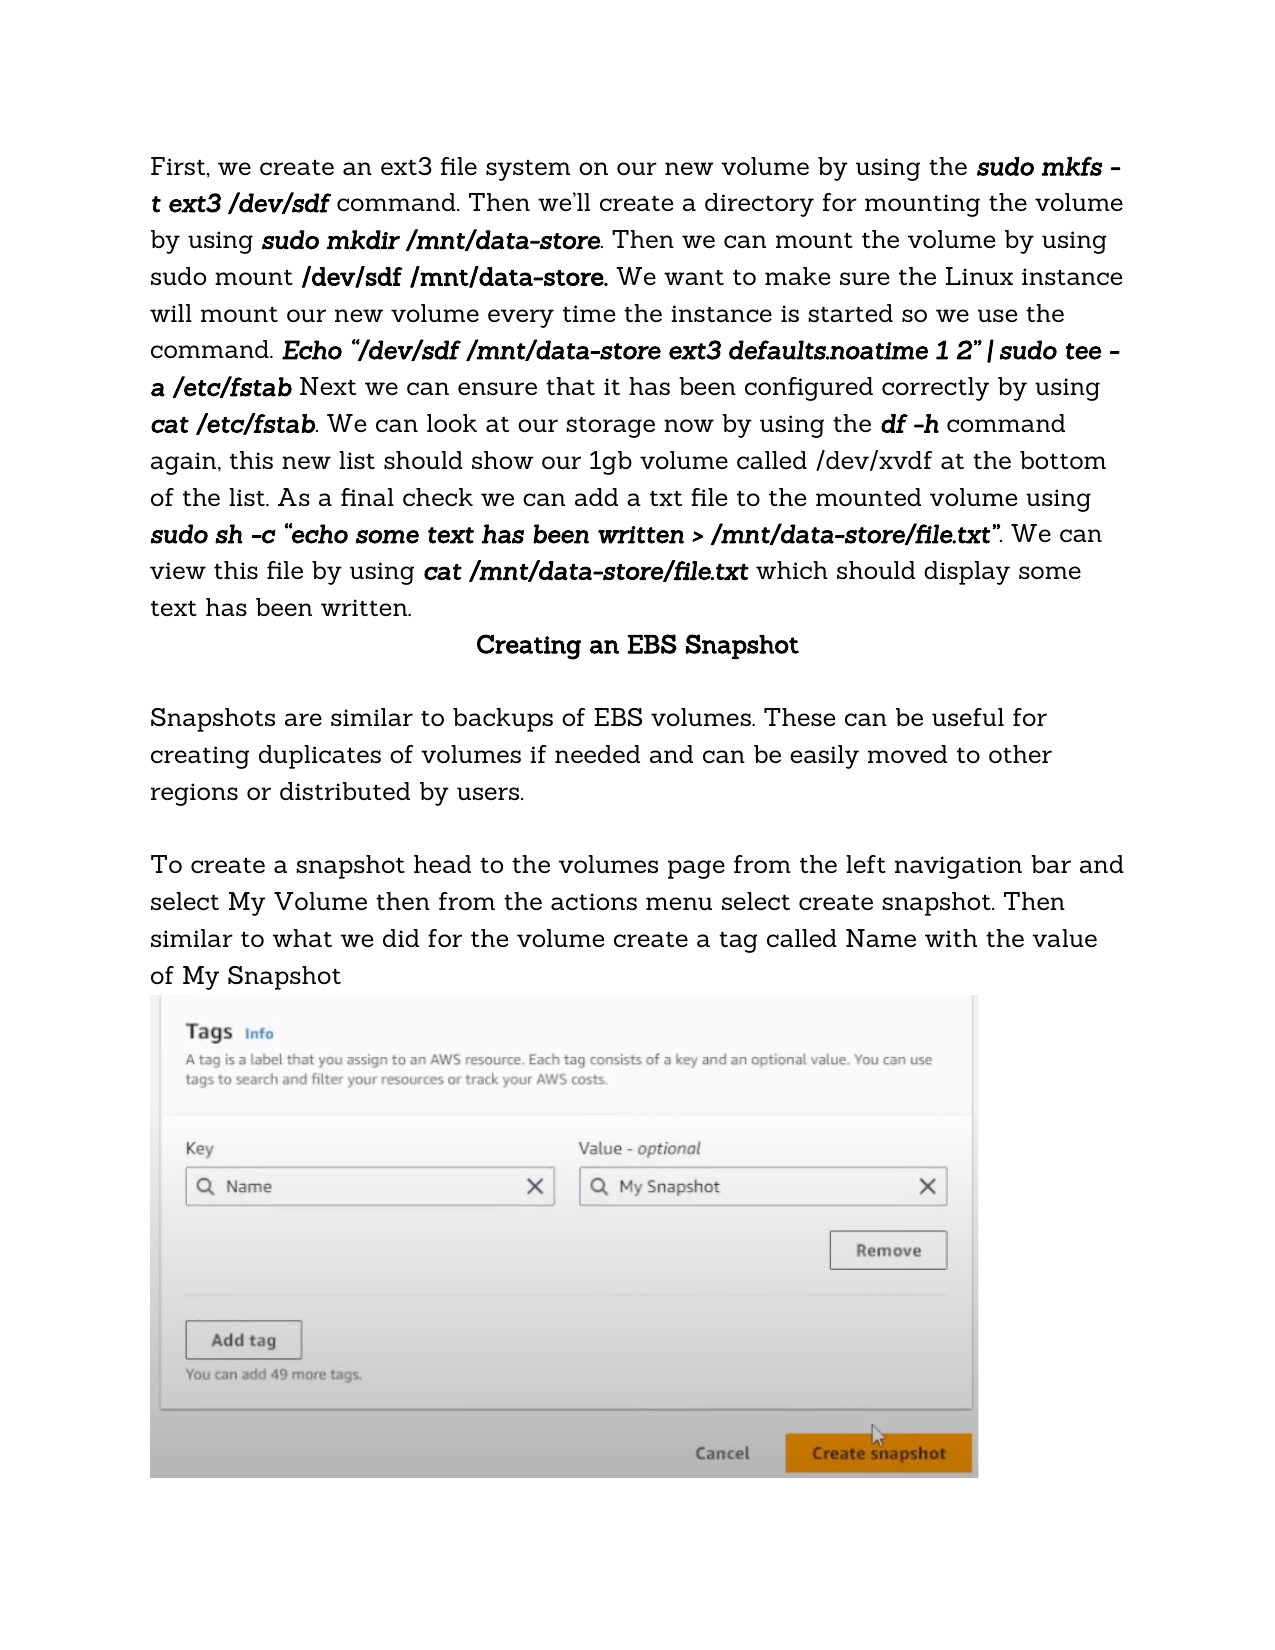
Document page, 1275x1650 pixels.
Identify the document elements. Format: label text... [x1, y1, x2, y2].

text Creating an EBS Snapshot [150, 628, 1125, 660]
text First, we create an ext3 file system on our new volume by using the sudo mkfs -t ext3 /dev/sdf command. Then we’ll create a directory for mounting the volume by using sudo mkdir /mnt/data-store. Then we can mount the volume by using sudo mount /dev/sdf /mnt/data-store. We want to make sure the Linux instance will mount our new volume every time the instance is started so we use the command. Echo “/dev/sdf /mnt/data-store ext3 defaults.noatime 1 2” | sudo tee -a /etc/fstab Next we can ensure that it has been configured correctly by using cat /etc/fstab. We can look at our storage now by using the df -h command again, this new list should show our 1gb volume called /dev/xvdf at the bottom of the list. As a final check we can add a txt file to the mounted volume using sudo sh -c “echo some text has been written > /mnt/data-store/file.txt”. We can view this file by using cat /mnt/data-store/file.txt which should display some text has been written. [150, 150, 1125, 623]
picture [150, 995, 979, 1478]
text Snapshots are similar to backups of EBS volumes. These can be useful for creating duplicates of volumes if needed and can be easily moved to other regions or distributed by users. [150, 702, 1125, 807]
text To create a snapshot head to the volumes page from the left navigation bar and select My Volume then from the actions menu select create snapshot. Then similar to what we did for the volume create a tag called Name with the value of My Snapshot [150, 849, 1125, 991]
